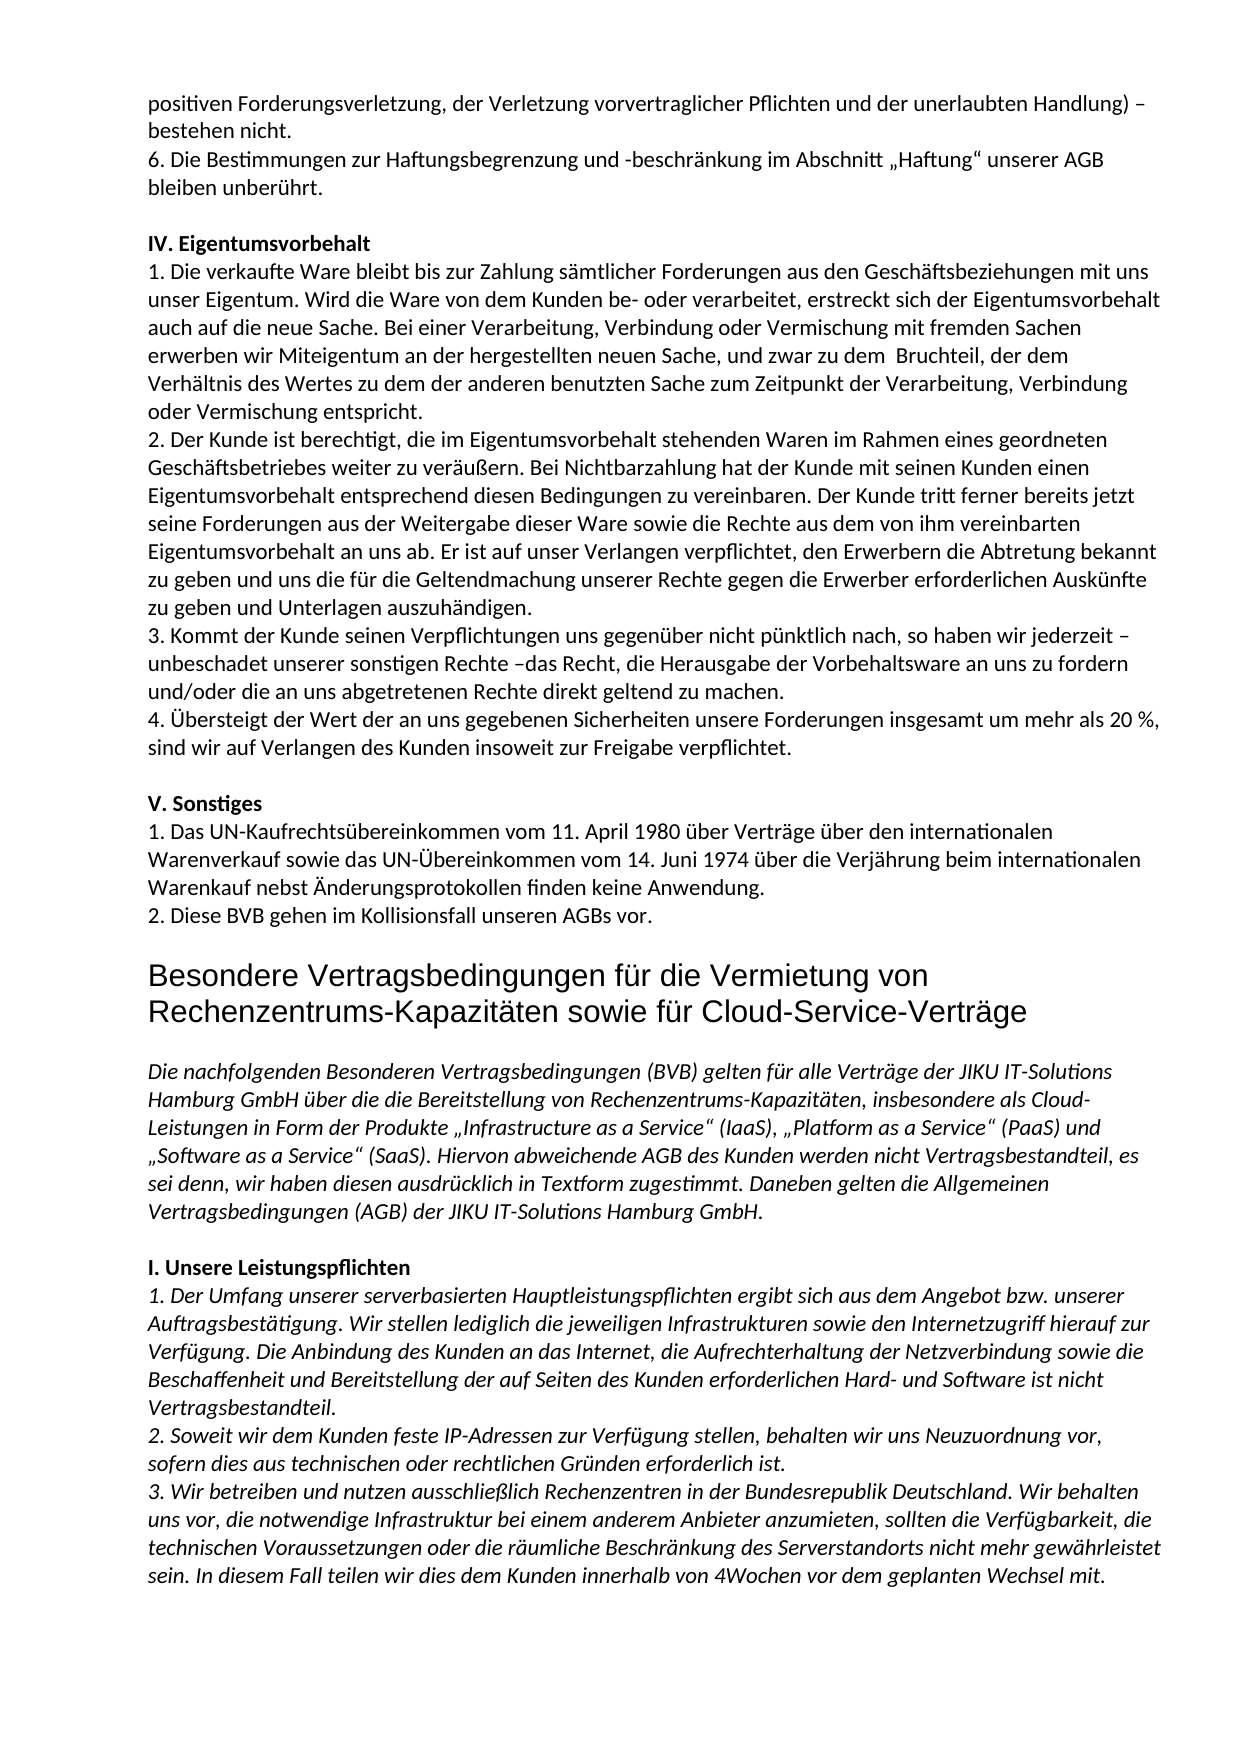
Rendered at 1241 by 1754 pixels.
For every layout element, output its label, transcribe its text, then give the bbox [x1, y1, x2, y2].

text 2. Soweit wir dem Kunden feste IP-Adressen zur Verfügung stellen, behalten wir uns Neuzuordnung vor, sofern dies aus technischen oder rechtlichen Gründen erforderlich ist. [148, 1421, 1167, 1477]
text Die nachfolgenden Besonderen Vertragsbedingungen (BVB) gelten für alle Verträge der JIKU IT-Solutions Hamburg GmbH über die die Bereitstellung von Rechenzentrums-Kapazitäten, insbesondere als Cloud-Leistungen in Form der Produkte „Infrastructure as a Service“ (IaaS), „Platform as a Service“ (PaaS) und „Software as a Service“ (SaaS). Hiervon abweichende AGB des Kunden werden nicht Vertragsbestandteil, es sei denn, wir haben diesen ausdrücklich in Textform zugestimmt. Daneben gelten die Allgemeinen Vertragsbedingungen (AGB) der JIKU IT-Solutions Hamburg GmbH. [148, 1057, 1167, 1225]
text 4. Übersteigt der Wert der an uns gegebenen Sicherheiten unsere Forderungen insgesamt um mehr als 20 %, sind wir auf Verlangen des Kunden insoweit zur Freigabe verpflichtet. [148, 705, 1167, 761]
text V. Sonstiges [148, 789, 1167, 817]
text Besondere Vertragsbedingungen für die Vermietung von Rechenzentrums-Kapazitäten sowie für Cloud-Service-Verträge [148, 957, 1167, 1029]
text 3. Kommt der Kunde seinen Verpflichtungen uns gegenüber nicht pünktlich nach, so haben wir jederzeit –unbeschadet unserer sonstigen Rechte –das Recht, die Herausgabe der Vorbehaltsware an uns zu fordern und/oder die an uns abgetretenen Rechte direkt geltend zu machen. [148, 621, 1167, 705]
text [148, 89, 1167, 145]
text 6. Die Bestimmungen zur Haftungsbegrenzung und -beschränkung im Abschnitt „Haftung“ unserer AGB bleiben unberührt. [148, 145, 1167, 201]
text IV. Eigentumsvorbehalt [148, 229, 1167, 257]
text 3. Wir betreiben und nutzen ausschließlich Rechenzentren in der Bundesrepublik Deutschland. Wir behalten uns vor, die notwendige Infrastruktur bei einem anderem Anbieter anzumieten, sollten die Verfügbarkeit, die technischen Voraussetzungen oder die räumliche Beschränkung des Serverstandorts nicht mehr gewährleistet sein. In diesem Fall teilen wir dies dem Kunden innerhalb von 4Wochen vor dem geplanten Wechsel mit. [148, 1477, 1167, 1589]
text 1. Der Umfang unserer serverbasierten Hauptleistungspflichten ergibt sich aus dem Angebot bzw. unserer Auftragsbestätigung. Wir stellen lediglich die jeweiligen Infrastrukturen sowie den Internetzugriff hierauf zur Verfügung. Die Anbindung des Kunden an das Internet, die Aufrechterhaltung der Netzverbindung sowie die Beschaffenheit und Bereitstellung der auf Seiten des Kunden erforderlichen Hard- und Software ist nicht Vertragsbestandteil. [148, 1281, 1167, 1421]
text 1. Die verkaufte Ware bleibt bis zur Zahlung sämtlicher Forderungen aus den Geschäftsbeziehungen mit uns unser Eigentum. Wird die Ware von dem Kunden be- oder verarbeitet, erstreckt sich der Eigentumsvorbehalt auch auf die neue Sache. Bei einer Verarbeitung, Verbindung oder Vermischung mit fremden Sachen erwerben wir Miteigentum an der hergestellten neuen Sache, und zwar zu dem Bruchteil, der dem Verhältnis des Wertes zu dem der anderen benutzten Sache zum Zeitpunkt der Verarbeitung, Verbindung oder Vermischung entspricht. [148, 257, 1167, 425]
text 1. Das UN-Kaufrechtsübereinkommen vom 11. April 1980 über Verträge über den internationalen Warenverkauf sowie das UN-Übereinkommen vom 14. Juni 1974 über die Verjährung beim internationalen Warenkauf nebst Änderungsprotokollen finden keine Anwendung. [148, 817, 1167, 901]
text 2. Diese BVB gehen im Kollisionsfall unseren AGBs vor. [148, 901, 1167, 929]
text 2. Der Kunde ist berechtigt, die im Eigentumsvorbehalt stehenden Waren im Rahmen eines geordneten Geschäftsbetriebes weiter zu veräußern. Bei Nichtbarzahlung hat der Kunde mit seinen Kunden einen Eigentumsvorbehalt entsprechend diesen Bedingungen zu vereinbaren. Der Kunde tritt ferner bereits jetzt seine Forderungen aus der Weitergabe dieser Ware sowie die Rechte aus dem von ihm vereinbarten Eigentumsvorbehalt an uns ab. Er ist auf unser Verlangen verpflichtet, den Erwerbern die Abtretung bekannt zu geben und uns die für die Geltendmachung unserer Rechte gegen die Erwerber erforderlichen Auskünfte zu geben und Unterlagen auszuhändigen. [148, 425, 1167, 621]
text I. Unsere Leistungspflichten [148, 1253, 1167, 1281]
